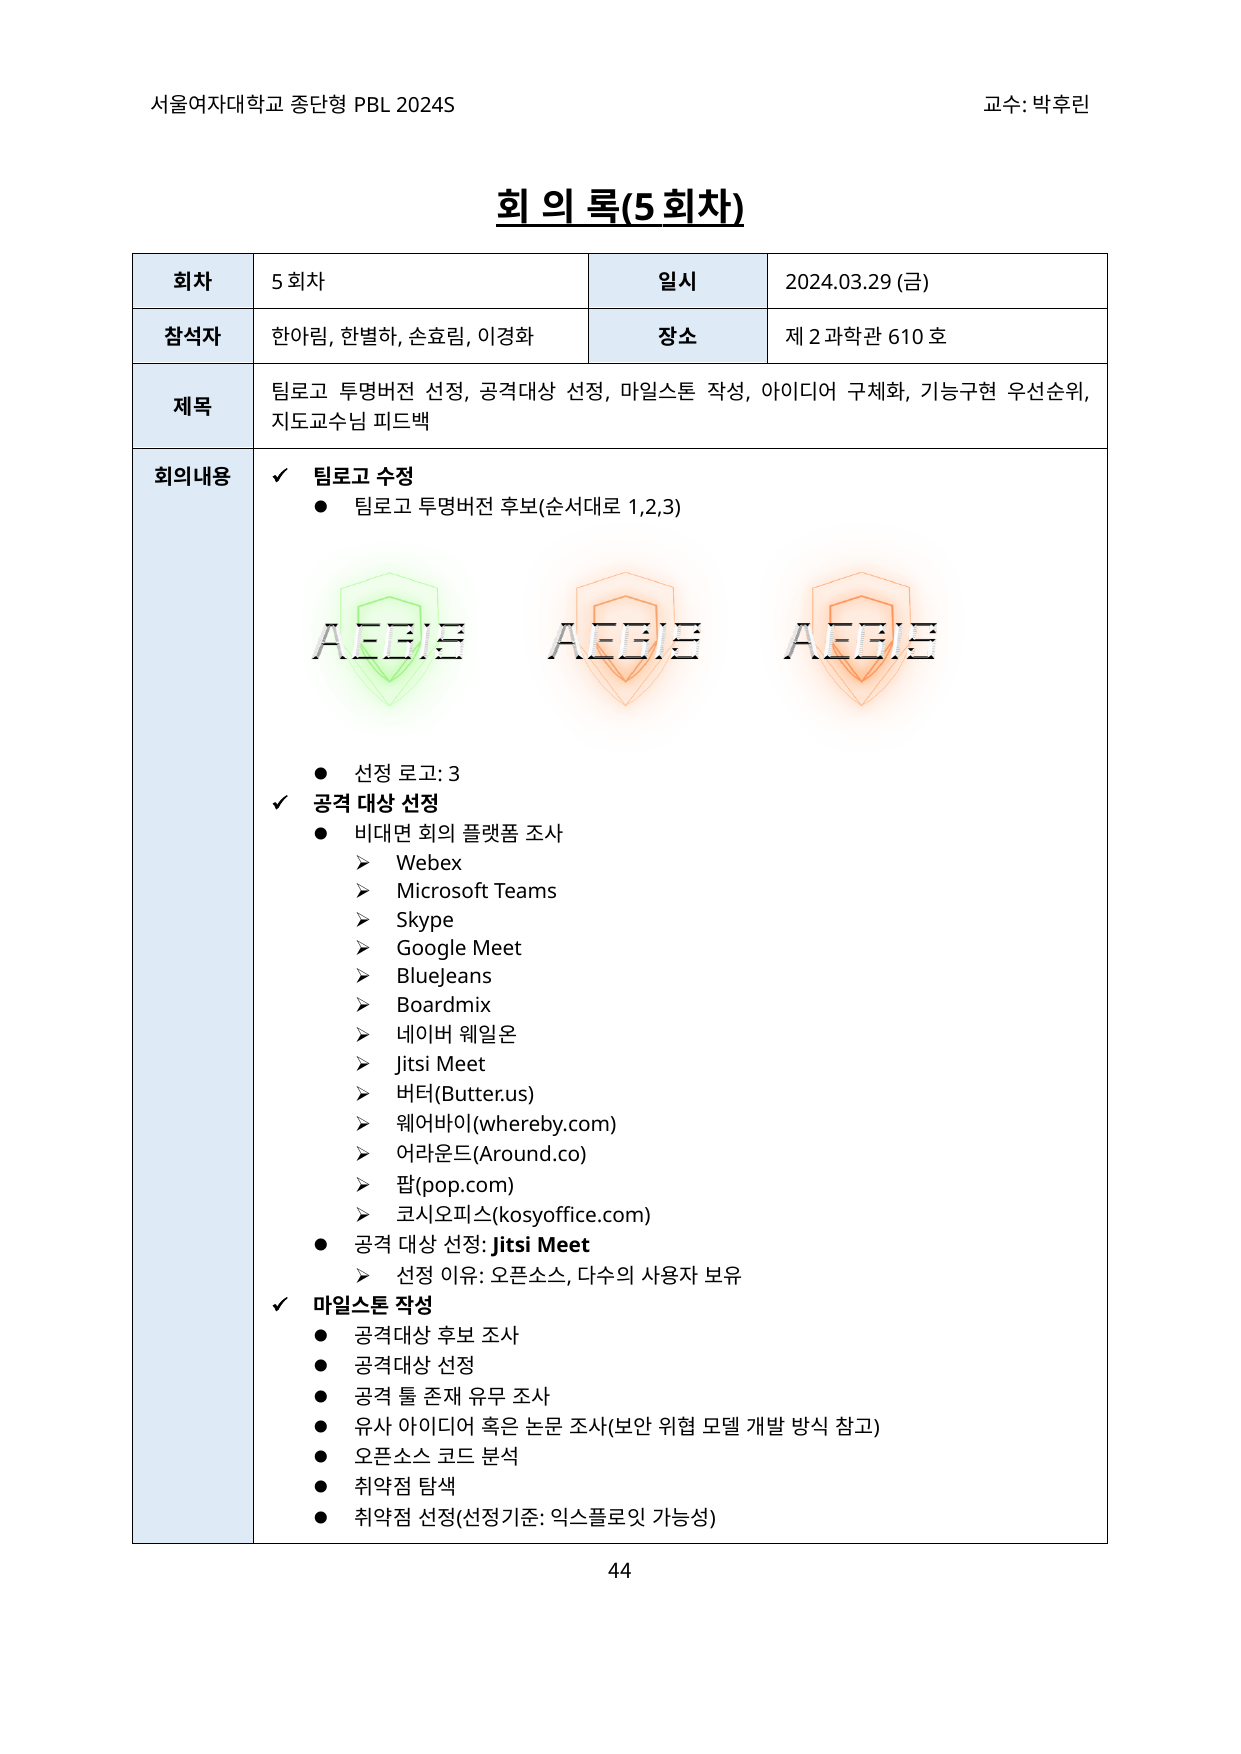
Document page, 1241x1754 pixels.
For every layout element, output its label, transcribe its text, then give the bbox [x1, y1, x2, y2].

table_cell 장소 [589, 309, 767, 362]
table_header 회차 [133, 254, 253, 307]
table_cell 제2과학관 610호 [768, 309, 1107, 362]
picture [271, 520, 980, 757]
table_cell 한아림, 한별하, 손효림, 이경화 [254, 309, 588, 362]
text 회 의 록(5회차) [150, 177, 1090, 232]
table_cell 제목 [133, 364, 253, 447]
table_cell 참석자 [133, 309, 253, 362]
table_header 일시 [589, 254, 767, 307]
table_cell 팀로고 투명버전 선정, 공격대상 선정, 마일스톤 작성, 아이디어 구체화, 기능구현 우선순위, 지도교수님 피드백 [254, 364, 1107, 447]
table_cell 회의내용 [133, 449, 253, 1543]
table_header 5회차 [254, 254, 588, 307]
table_header 2024.03.29 (금) [768, 254, 1107, 307]
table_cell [254, 449, 1107, 1543]
